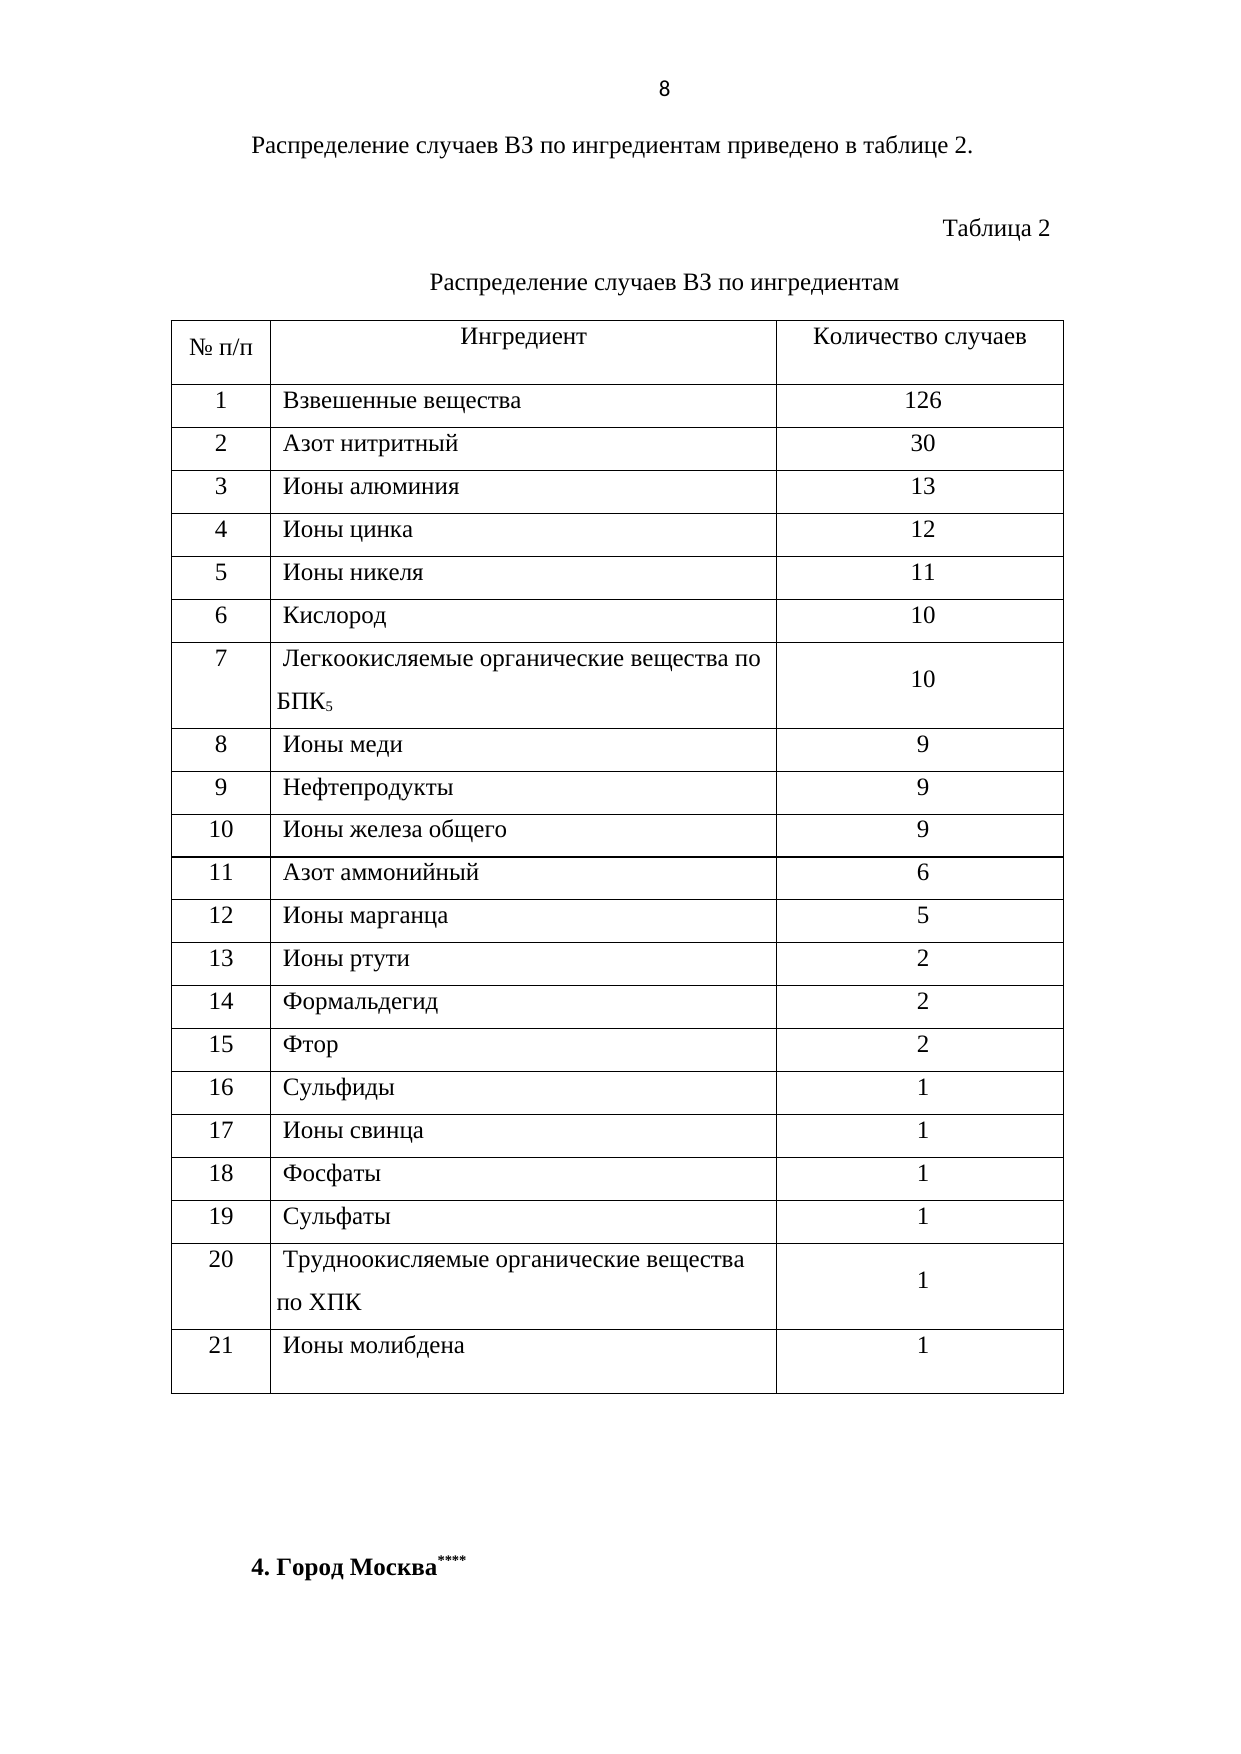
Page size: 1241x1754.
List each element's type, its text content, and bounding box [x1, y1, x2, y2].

table_cell Ионы железа общего [271, 815, 776, 856]
table_cell 30 [777, 428, 1063, 470]
table_cell Азот аммонийный [271, 858, 776, 899]
table_cell Ионы алюминия [271, 471, 776, 513]
table_cell 14 [172, 986, 270, 1028]
table_cell 21 [172, 1330, 270, 1392]
table_cell 19 [172, 1201, 270, 1243]
table_cell Ионы ртути [271, 943, 776, 985]
table_cell 11 [777, 557, 1063, 599]
table_cell 9 [777, 772, 1063, 813]
table_cell Трудноокисляемые органические вещества по ХПК [271, 1244, 776, 1329]
table_header Ингредиент [271, 321, 776, 384]
table_cell Сульфаты [271, 1201, 776, 1243]
table_cell 4 [172, 514, 270, 556]
table_cell Фтор [271, 1029, 776, 1071]
table_cell 6 [172, 600, 270, 642]
table_cell 2 [777, 943, 1063, 985]
table_cell 9 [777, 729, 1063, 771]
table_cell 12 [172, 900, 270, 942]
table_cell 12 [777, 514, 1063, 556]
table_cell Взвешенные вещества [271, 385, 776, 427]
table_cell 15 [172, 1029, 270, 1071]
text Распределение случаев ВЗ по ингредиентам приведено в таблице 2. [177, 130, 1152, 158]
table_cell 126 [777, 385, 1063, 427]
table_cell Азот нитритный [271, 428, 776, 470]
table_cell 1 [777, 1244, 1063, 1329]
table_cell 18 [172, 1158, 270, 1200]
table_cell 10 [172, 815, 270, 856]
table_cell Формальдегид [271, 986, 776, 1028]
table_cell Ионы никеля [271, 557, 776, 599]
table_cell 16 [172, 1072, 270, 1114]
text Распределение случаев ВЗ по ингредиентам [177, 267, 1152, 295]
table_cell 1 [777, 1330, 1063, 1392]
table_cell Ионы меди [271, 729, 776, 771]
table_header Количество случаев [777, 321, 1063, 384]
table_cell Кислород [271, 600, 776, 642]
table_cell 5 [777, 900, 1063, 942]
table_cell Ионы цинка [271, 514, 776, 556]
table_cell 5 [172, 557, 270, 599]
table_cell 17 [172, 1115, 270, 1157]
table_cell 13 [777, 471, 1063, 513]
table_cell Нефтепродукты [271, 772, 776, 813]
table_cell 10 [777, 600, 1063, 642]
table_cell Ионы молибдена [271, 1330, 776, 1392]
table_cell Фосфаты [271, 1158, 776, 1200]
table_cell Ионы марганца [271, 900, 776, 942]
table_cell 11 [172, 858, 270, 899]
text 4. Город Москва**** [177, 1552, 1152, 1580]
table_cell 9 [777, 815, 1063, 856]
table_cell 3 [172, 471, 270, 513]
table_cell 2 [777, 986, 1063, 1028]
table_cell 20 [172, 1244, 270, 1329]
table_cell 10 [777, 643, 1063, 728]
table_cell 1 [777, 1201, 1063, 1243]
table_cell 6 [777, 858, 1063, 899]
text Таблица 2 [177, 213, 1152, 242]
table_cell Сульфиды [271, 1072, 776, 1114]
table_cell 1 [172, 385, 270, 427]
table_cell 2 [777, 1029, 1063, 1071]
table_cell 1 [777, 1115, 1063, 1157]
table_cell 1 [777, 1158, 1063, 1200]
table_cell 2 [172, 428, 270, 470]
table_cell 13 [172, 943, 270, 985]
table_cell 9 [172, 772, 270, 813]
table_cell 8 [172, 729, 270, 771]
table_cell Легкоокисляемые органические вещества по БПК5 [271, 643, 776, 728]
table_cell Ионы свинца [271, 1115, 776, 1157]
table_header № п/п [172, 321, 270, 384]
table_cell 1 [777, 1072, 1063, 1114]
table_cell 7 [172, 643, 270, 728]
